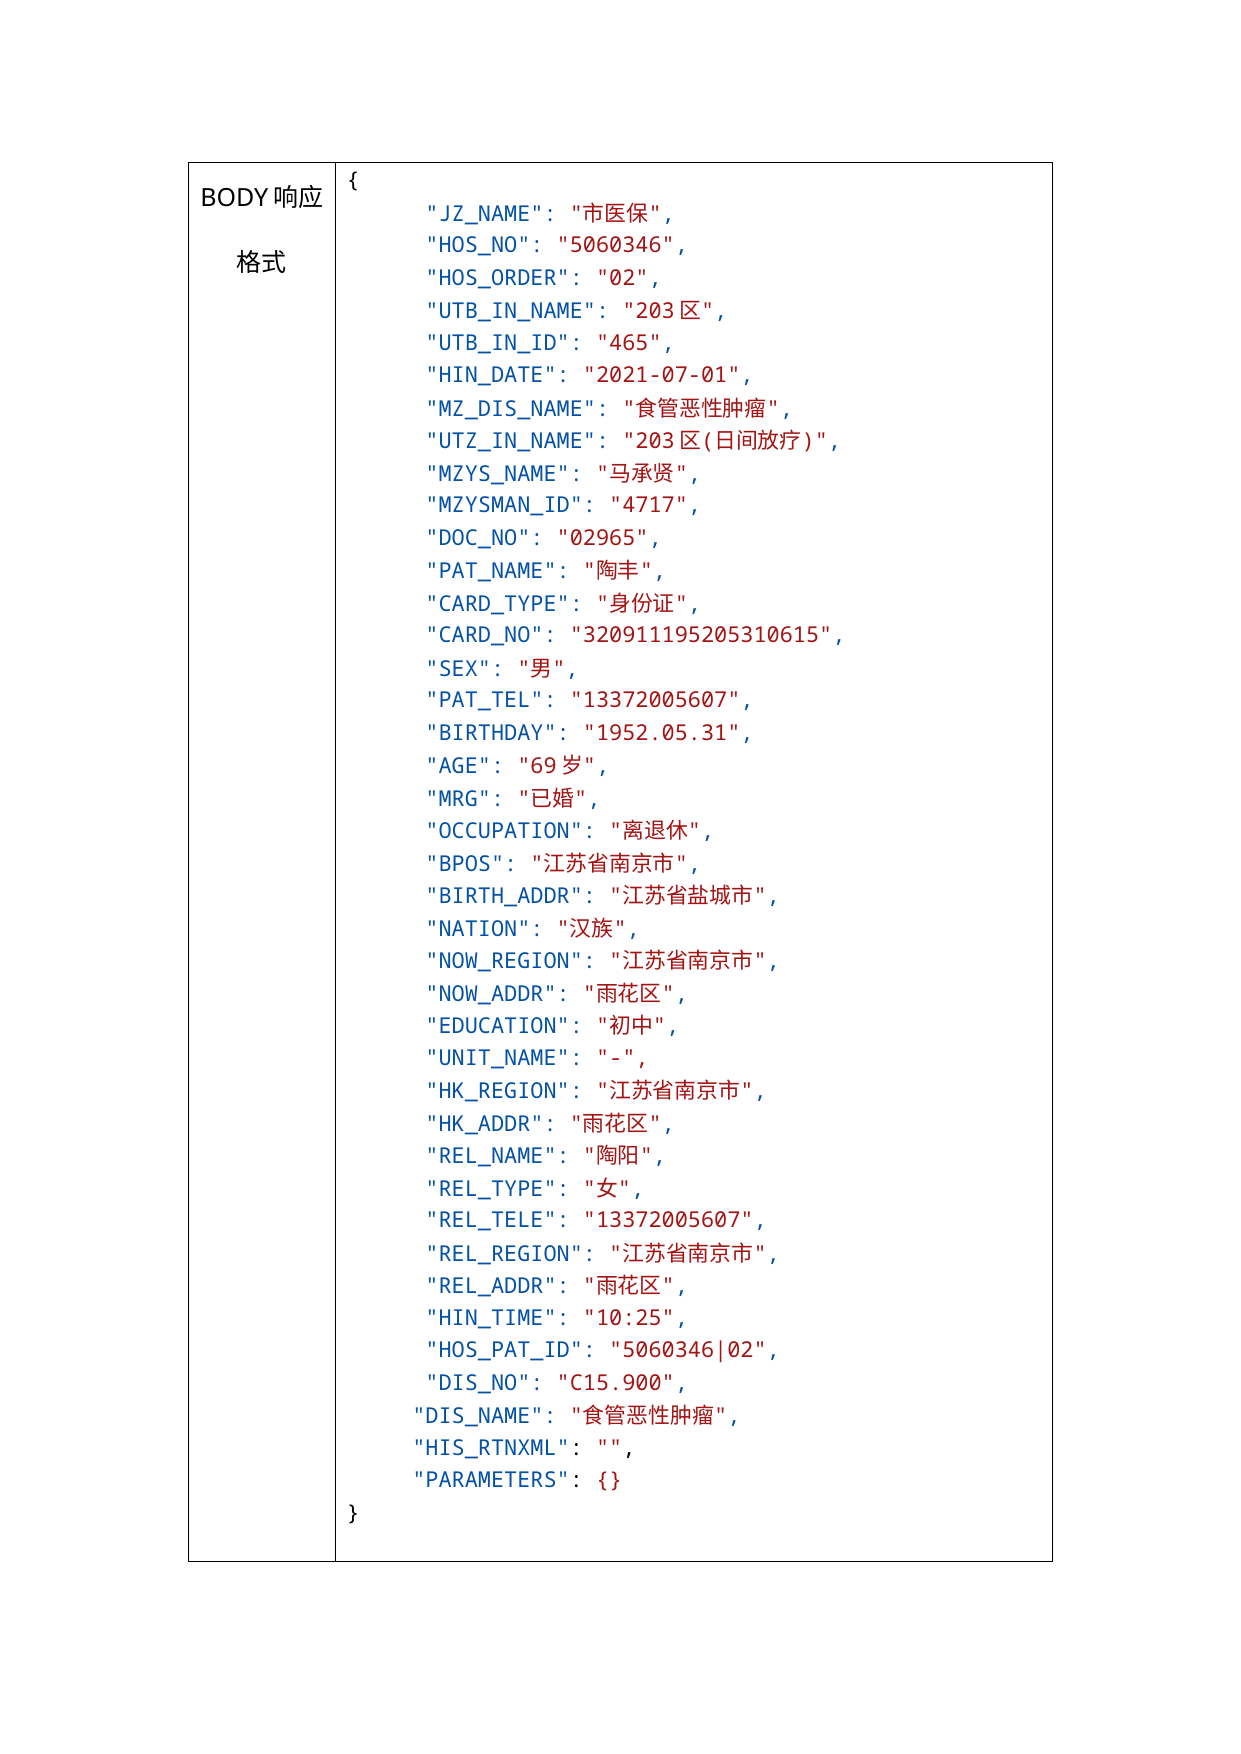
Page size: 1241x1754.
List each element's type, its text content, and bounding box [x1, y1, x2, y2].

table_header { "JZ_NAME": "市医保", "HOS_NO": "5060346", "HOS_ORDER": "02", "UTB_IN_NAME": "203区", "UTB_IN_ID": "465", "HIN_DATE": "2021-07-01", "MZ_DIS_NAME": "食管恶性肿瘤", "UTZ_IN_NAME": "203区(日间放疗)", "MZYS_NAME": "马承贤", "MZYSMAN_ID": "4717", "DOC_NO": "02965", "PAT_NAME": "陶丰", "CARD_TYPE": "身份证", "CARD_NO": "320911195205310615", "SEX": "男", "PAT_TEL": "13372005607", "BIRTHDAY": "1952.05.31", "AGE": "69岁", "MRG": "已婚", "OCCUPATION": "离退休", "BPOS": "江苏省南京市", "BIRTH_ADDR": "江苏省盐城市", "NATION": "汉族", "NOW_REGION": "江苏省南京市", "NOW_ADDR": "雨花区", "EDUCATION": "初中", "UNIT_NAME": "-", "HK_REGION": "江苏省南京市", "HK_ADDR": "雨花区", "REL_NAME": "陶阳", "REL_TYPE": "女", "REL_TELE": "13372005607", "REL_REGION": "江苏省南京市", "REL_ADDR": "雨花区", "HIN_TIME": "10:25", "HOS_PAT_ID": "5060346|02", "DIS_NO": "C15.900", "DIS_NAME": "食管恶性肿瘤", "HIS_RTNXML": "", "PARAMETERS": {} } [336, 163, 1052, 1561]
table_header BODY响应格式 [189, 163, 335, 1561]
